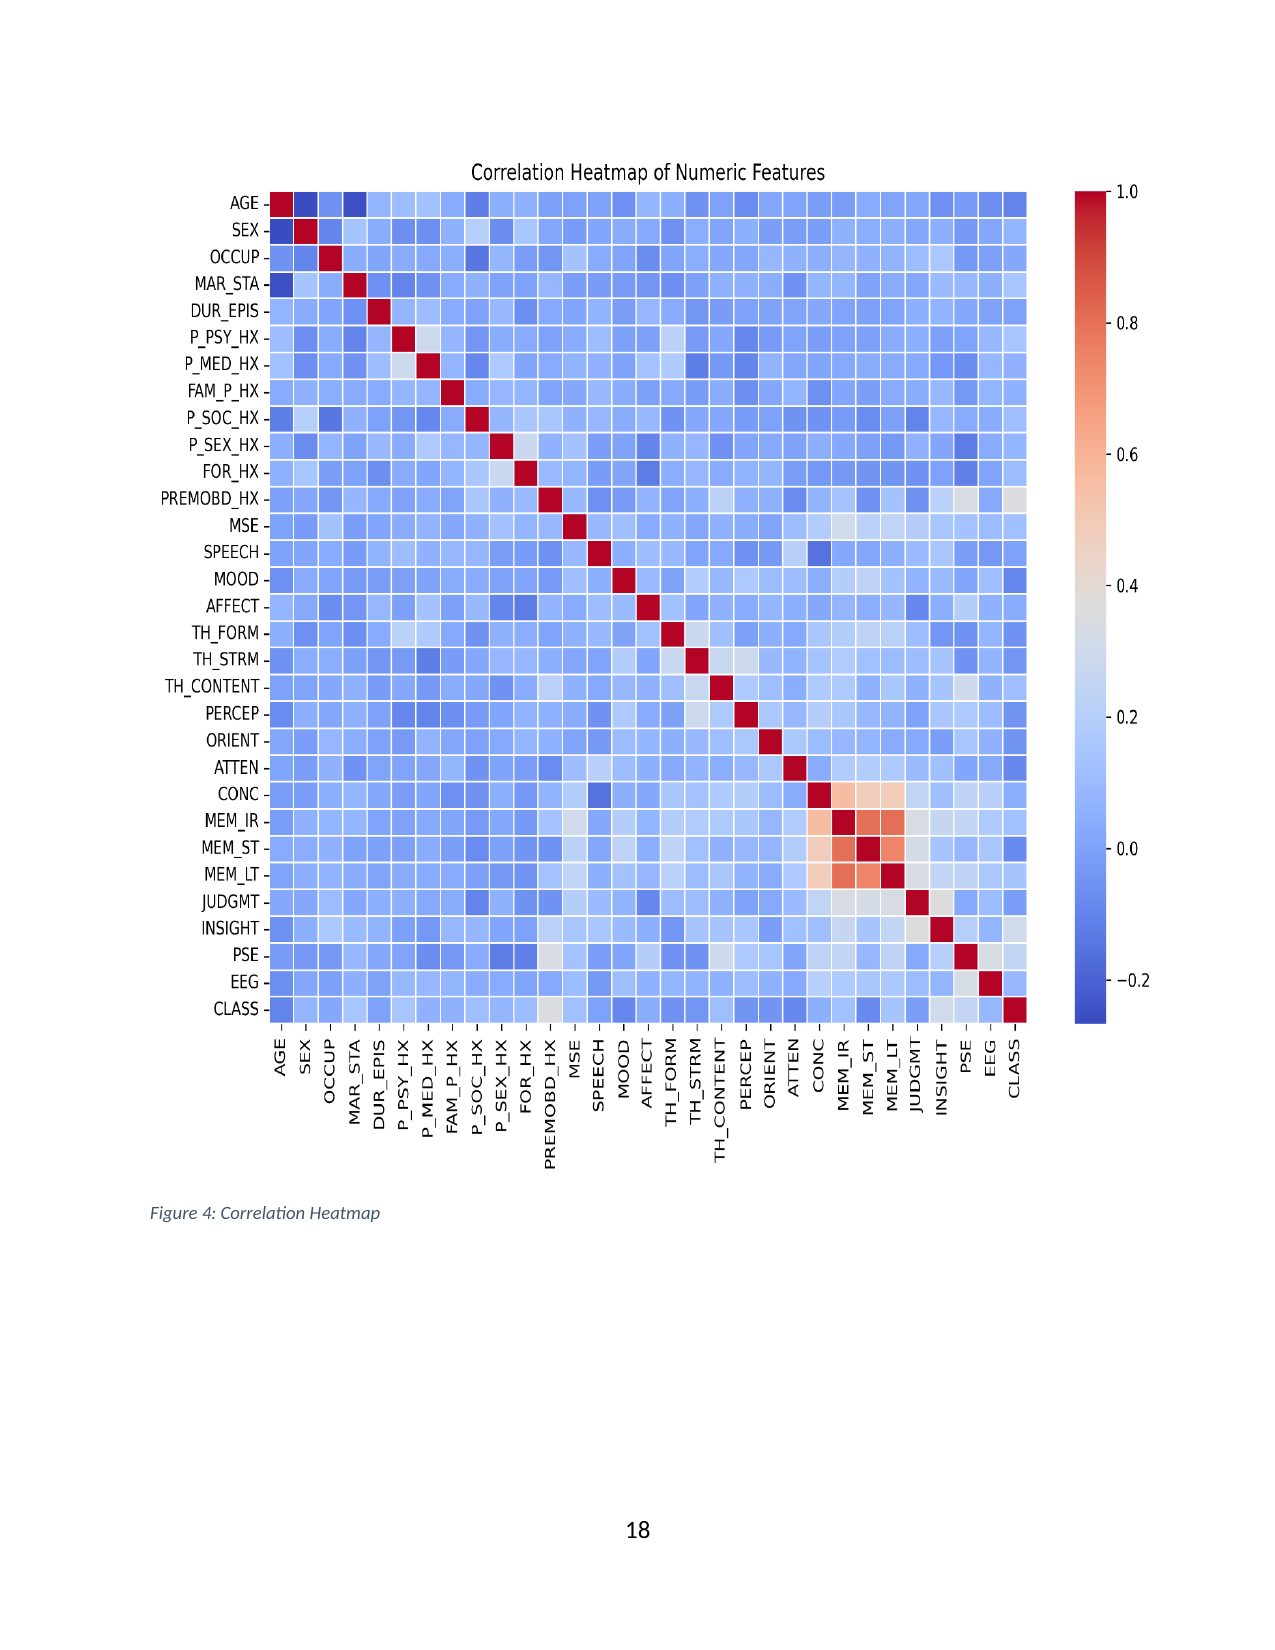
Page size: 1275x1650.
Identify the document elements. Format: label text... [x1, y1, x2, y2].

picture [150, 150, 1160, 1181]
text Figure 4: Correlation Heatmap [150, 1202, 1125, 1224]
